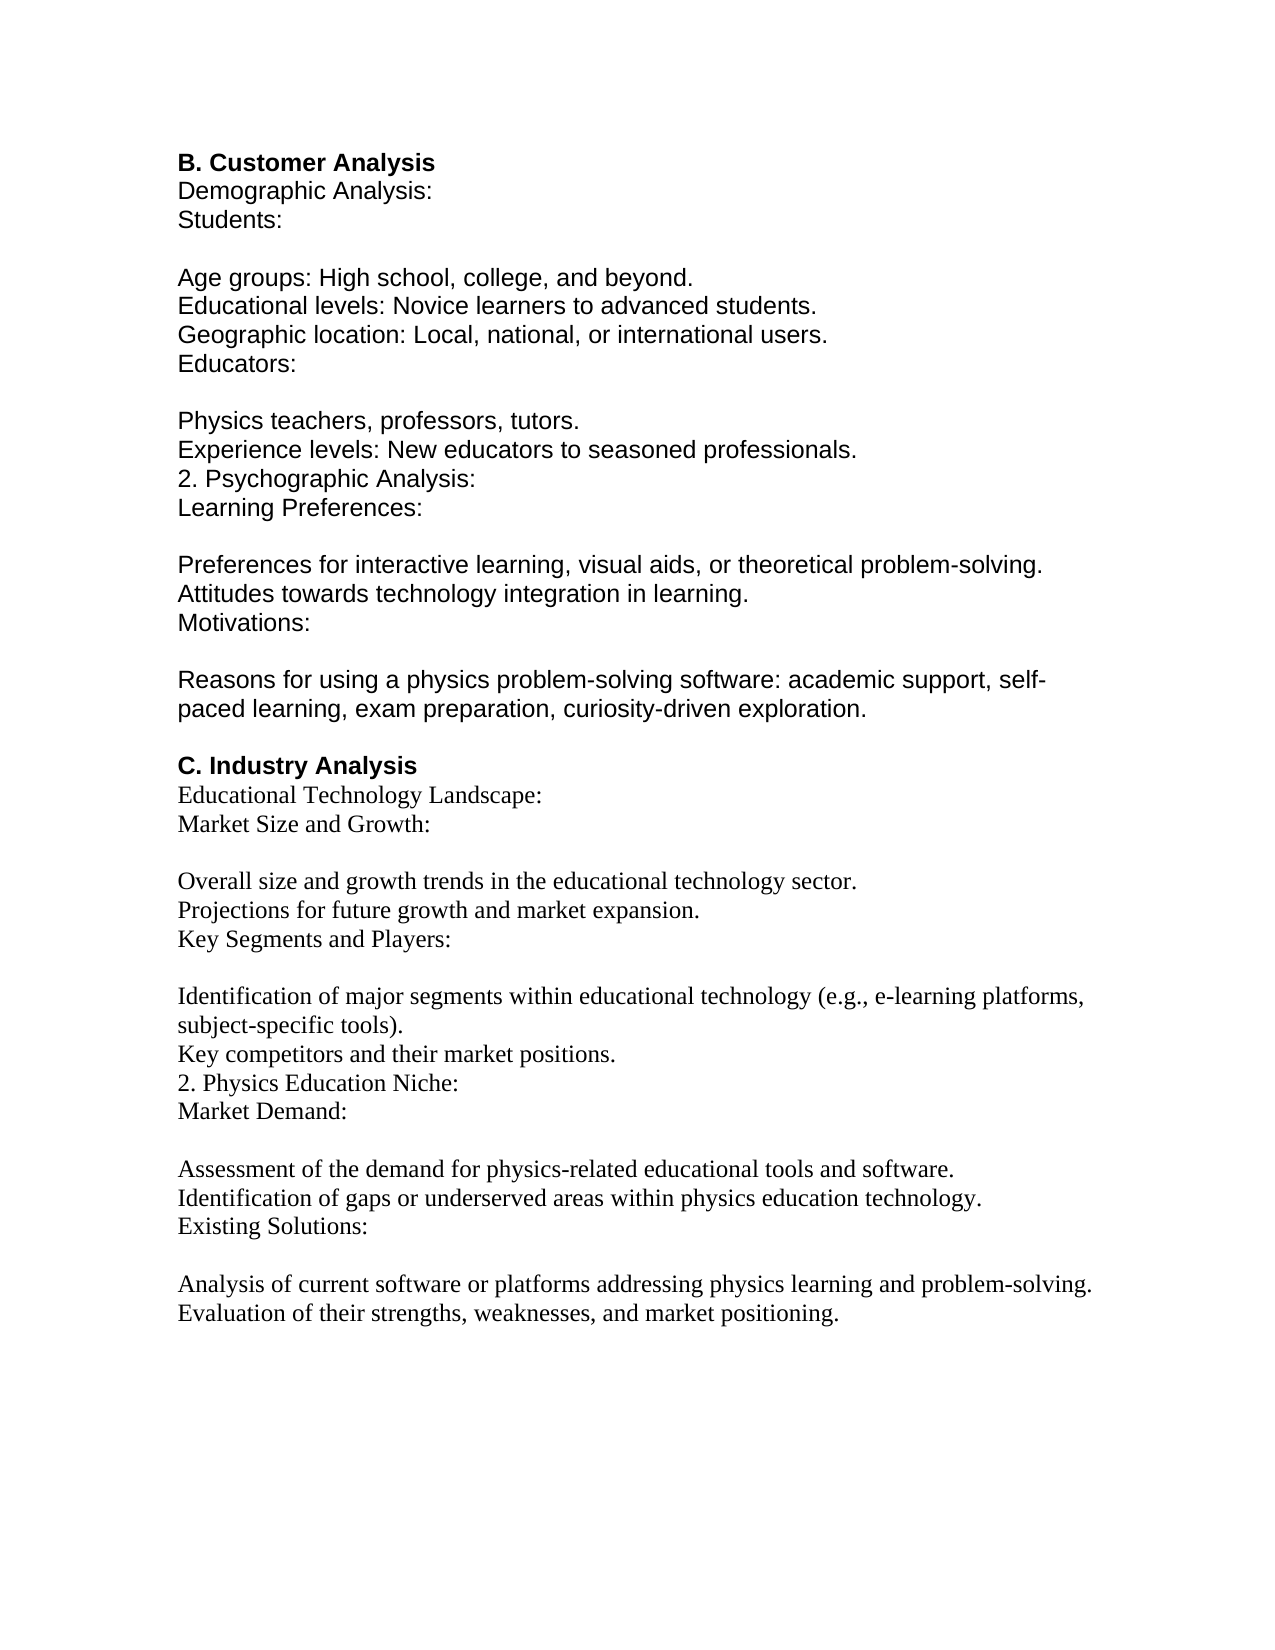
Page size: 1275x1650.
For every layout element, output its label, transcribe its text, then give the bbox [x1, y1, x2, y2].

text Existing Solutions: [177, 1211, 1098, 1240]
subtitle Reasons for using a physics problem-solving software: academic support, self-paced learning, exam preparation, curiosity-driven exploration. [177, 665, 1098, 723]
subtitle Age groups: High school, college, and beyond. [177, 263, 1098, 291]
text Overall size and growth trends in the educational technology sector. [177, 866, 1098, 895]
text 2. Physics Education Niche: [177, 1068, 1098, 1096]
subtitle Educational levels: Novice learners to advanced students. [177, 291, 1098, 320]
subtitle Students: [177, 205, 1098, 234]
text Market Size and Growth: [177, 809, 1098, 838]
subtitle C. Industry Analysis [177, 751, 1098, 780]
subtitle Motivations: [177, 608, 1098, 636]
subtitle B. Customer Analysis [177, 148, 1098, 176]
text Projections for future growth and market expansion. [177, 895, 1098, 924]
subtitle Demographic Analysis: [177, 176, 1098, 205]
subtitle Physics teachers, professors, tutors. [177, 406, 1098, 435]
text Key Segments and Players: [177, 924, 1098, 953]
subtitle 2. Psychographic Analysis: [177, 464, 1098, 493]
subtitle Learning Preferences: [177, 493, 1098, 521]
text Identification of gaps or underserved areas within physics education technology. [177, 1183, 1098, 1211]
subtitle Educators: [177, 349, 1098, 378]
text Assessment of the demand for physics-related educational tools and software. [177, 1154, 1098, 1183]
subtitle Geographic location: Local, national, or international users. [177, 320, 1098, 349]
subtitle Preferences for interactive learning, visual aids, or theoretical problem-solving. [177, 550, 1098, 579]
text Educational Technology Landscape: [177, 780, 1098, 809]
text Market Demand: [177, 1096, 1098, 1125]
text Analysis of current software or platforms addressing physics learning and problem-solving. [177, 1269, 1098, 1298]
subtitle Attitudes towards technology integration in learning. [177, 579, 1098, 608]
subtitle Experience levels: New educators to seasoned professionals. [177, 435, 1098, 464]
text Identification of major segments within educational technology (e.g., e-learning platforms, subject-specific tools). [177, 981, 1098, 1039]
text Key competitors and their market positions. [177, 1039, 1098, 1068]
text Evaluation of their strengths, weaknesses, and market positioning. [177, 1298, 1098, 1326]
